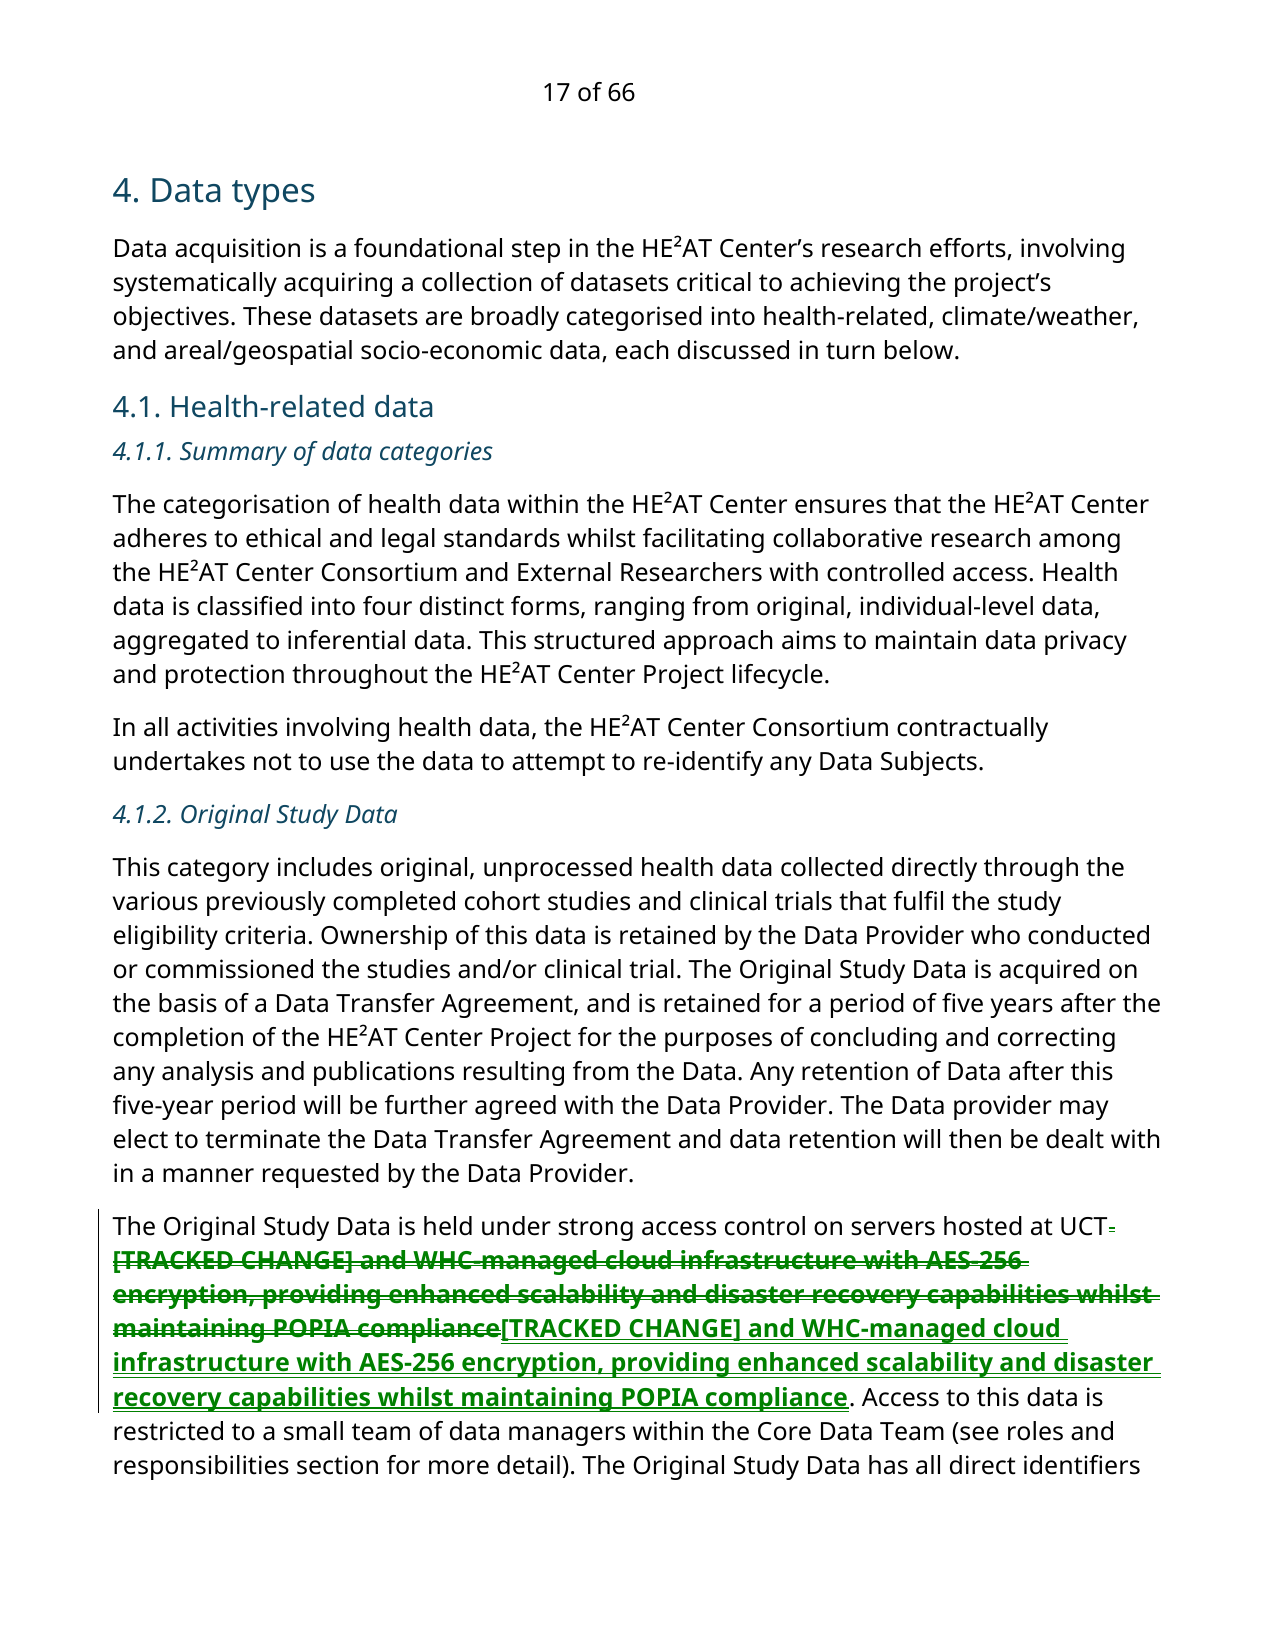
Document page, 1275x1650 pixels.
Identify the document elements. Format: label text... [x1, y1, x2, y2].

subtitle 4.1. Health-related data [112, 386, 1162, 426]
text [112, 1209, 1162, 1481]
text The categorisation of health data within the HE²AT Center ensures that the HE²AT Center adheres to ethical and legal standards whilst facilitating collaborative research among the HE²AT Center Consortium and External Researchers with controlled access. Health data is classified into four distinct forms, ranging from original, individual-level data, aggregated to inferential data. This structured approach aims to maintain data privacy and protection throughout the HE²AT Center Project lifecycle. [112, 487, 1162, 691]
text In all activities involving health data, the HE²AT Center Consortium contractually undertakes not to use the data to attempt to re-identify any Data Subjects. [112, 710, 1162, 778]
text Data acquisition is a foundational step in the HE²AT Center’s research efforts, involving systematically acquiring a collection of datasets critical to achieving the project’s objectives. These datasets are broadly categorised into health-related, climate/weather, and areal/geospatial socio-economic data, each discussed in turn below. [112, 231, 1162, 367]
text This category includes original, unprocessed health data collected directly through the various previously completed cohort studies and clinical trials that fulfil the study eligibility criteria. Ownership of this data is retained by the Data Provider who conducted or commissioned the studies and/or clinical trial. The Original Study Data is acquired on the basis of a Data Transfer Agreement, and is retained for a period of five years after the completion of the HE²AT Center Project for the purposes of concluding and correcting any analysis and publications resulting from the Data. Any retention of Data after this five-year period will be further agreed with the Data Provider. The Data provider may elect to terminate the Data Transfer Agreement and data retention will then be dealt with in a manner requested by the Data Provider. [112, 849, 1162, 1190]
subtitle 4.1.2. Original Study Data [112, 797, 1162, 831]
subtitle 4.1.1. Summary of data categories [112, 434, 1162, 468]
subtitle 4. Data types [112, 167, 1162, 212]
